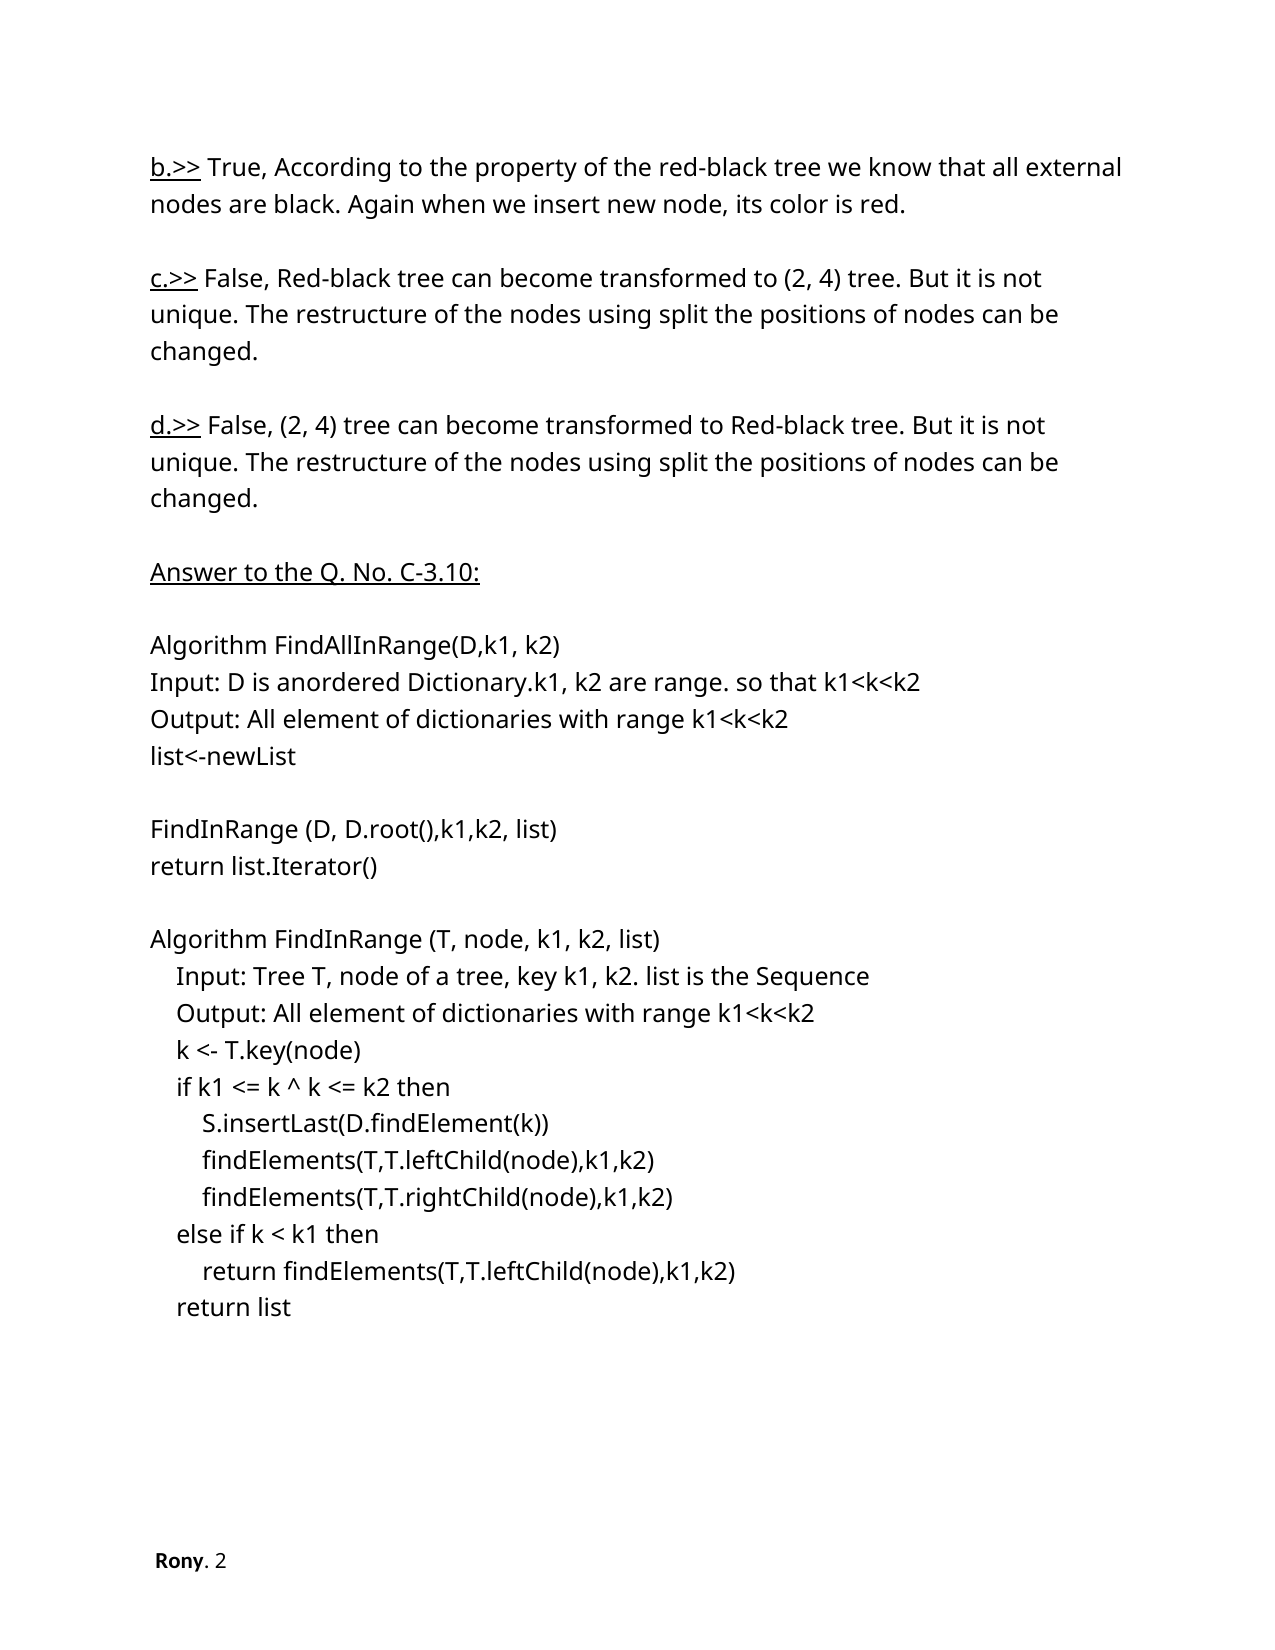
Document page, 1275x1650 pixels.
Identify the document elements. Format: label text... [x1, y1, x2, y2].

text return list.Iterator() [150, 849, 1125, 883]
text Input: D is anordered Dictionary.k1, k2 are range. so that k1<k<k2 [150, 665, 1125, 699]
text Algorithm FindInRange (T, node, k1, k2, list) [150, 922, 1125, 956]
text k <- T.key(node) [150, 1032, 1125, 1067]
text findElements(T,T.rightChild(node),k1,k2) [150, 1179, 1125, 1214]
text d.>> False, (2, 4) tree can become transformed to Red-black tree. But it is not unique. The restructure of the nodes using split the positions of nodes can be changed. [150, 407, 1125, 515]
text b.>> True, According to the property of the red-black tree we know that all external nodes are black. Again when we insert new node, its color is red. [150, 150, 1125, 221]
text return findElements(T,T.leftChild(node),k1,k2) [150, 1253, 1125, 1287]
text Output: All element of dictionaries with range k1<k<k2 [150, 996, 1125, 1030]
text Algorithm FindAllInRange(D,k1, k2) [150, 628, 1125, 662]
text FindInRange (D, D.root(),k1,k2, list) [150, 812, 1125, 846]
text Input: Tree T, node of a tree, key k1, k2. list is the Sequence [150, 959, 1125, 993]
text if k1 <= k ^ k <= k2 then [150, 1069, 1125, 1103]
text S.insertLast(D.findElement(k)) [150, 1106, 1125, 1140]
text else if k < k1 then [150, 1216, 1125, 1250]
text Output: All element of dictionaries with range k1<k<k2 [150, 702, 1125, 736]
text return list [150, 1290, 1125, 1324]
text findElements(T,T.leftChild(node),k1,k2) [150, 1143, 1125, 1177]
text Answer to the Q. No. C-3.10: [150, 554, 1125, 588]
text list<-newList [150, 738, 1125, 772]
text c.>> False, Red-black tree can become transformed to (2, 4) tree. But it is not unique. The restructure of the nodes using split the positions of nodes can be changed. [150, 260, 1125, 368]
